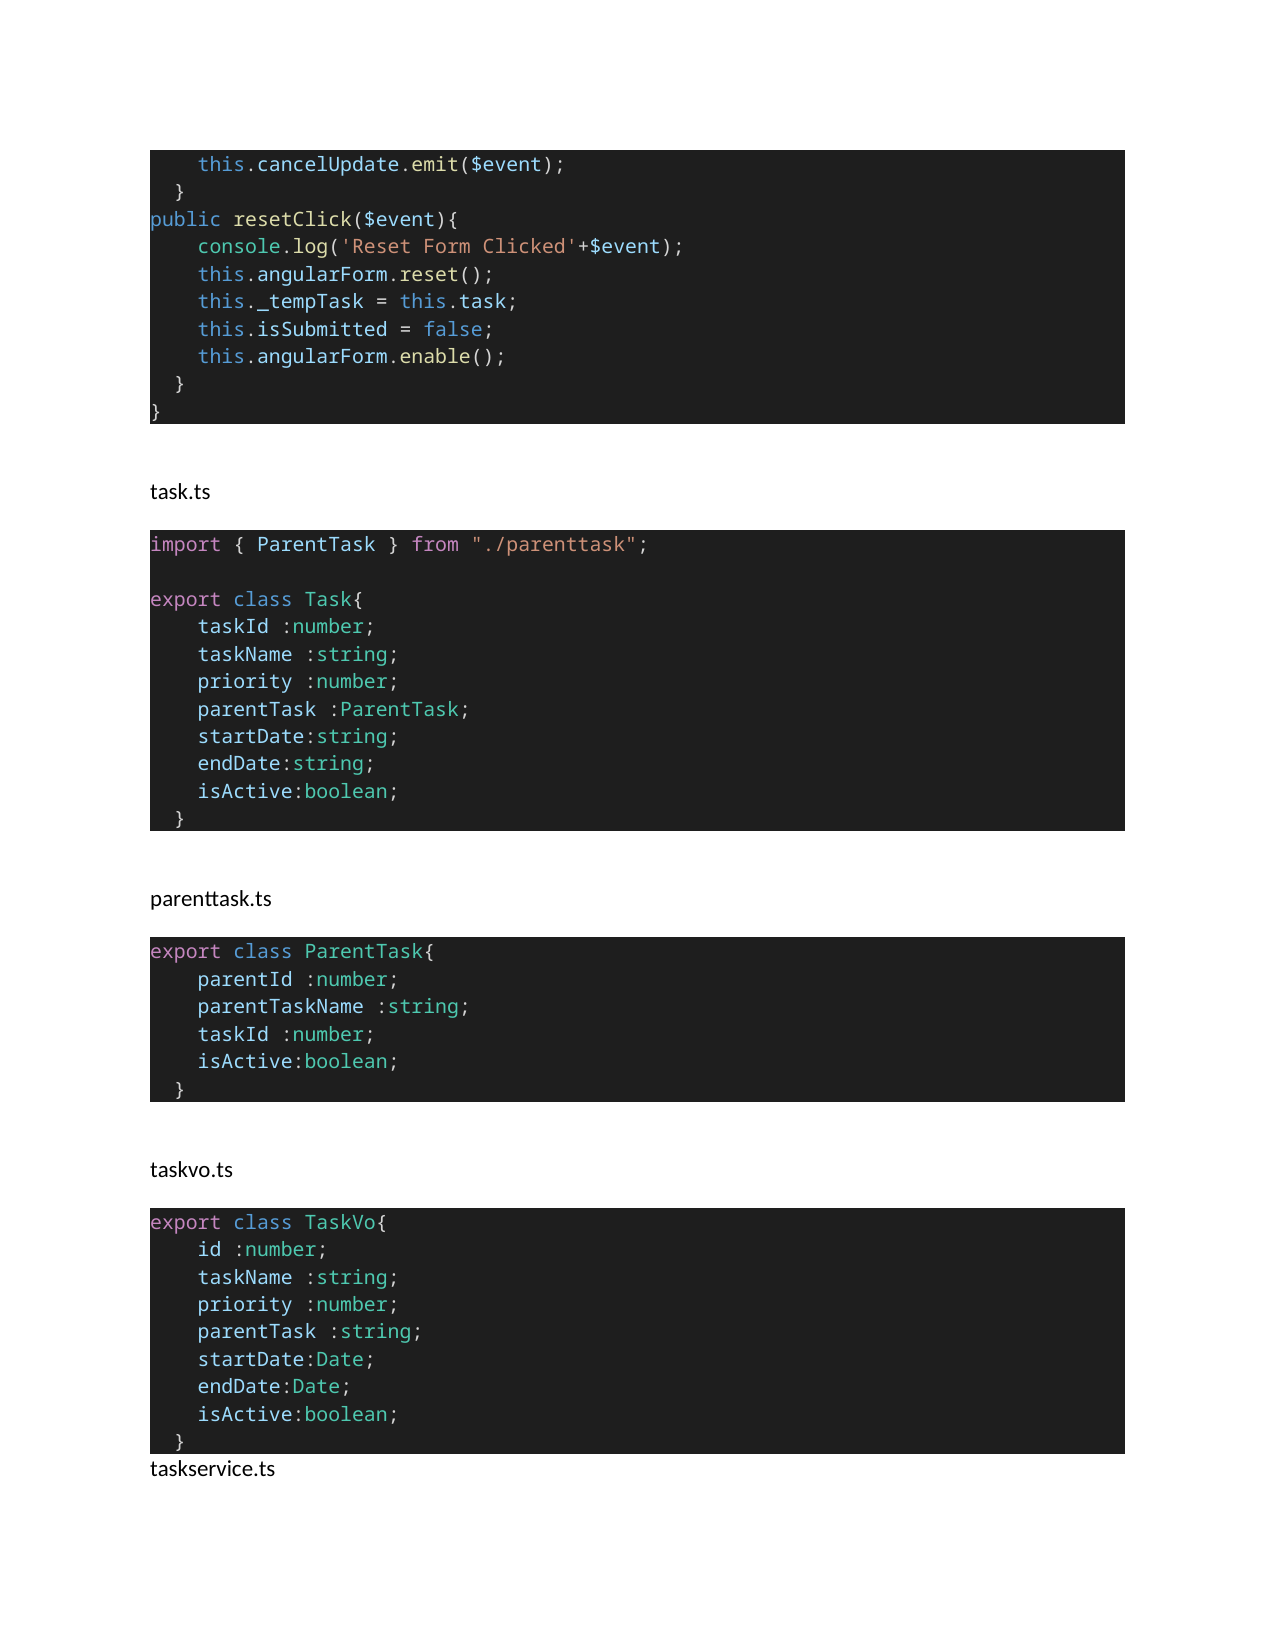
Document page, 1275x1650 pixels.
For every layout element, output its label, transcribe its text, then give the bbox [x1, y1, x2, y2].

text export class Task{ [150, 585, 1125, 612]
text export class TaskVo{ [150, 1208, 1125, 1235]
text task.ts [150, 477, 1125, 505]
text this.isSubmitted = false; [150, 314, 1125, 342]
text this.cancelUpdate.emit($event); [150, 150, 1125, 177]
text this.angularForm.reset(); [150, 259, 1125, 287]
text parentId :number; [150, 965, 1125, 992]
text parenttask.ts [150, 884, 1125, 912]
text public resetClick($event){ [150, 205, 1125, 232]
text endDate:Date; [150, 1372, 1125, 1399]
text isActive:boolean; [150, 777, 1125, 804]
text priority :number; [150, 667, 1125, 694]
text this.angularForm.enable(); [150, 342, 1125, 369]
text } [150, 1074, 1125, 1102]
text } [150, 369, 1125, 397]
text import { ParentTask } from "./parenttask"; [150, 530, 1125, 557]
text startDate:string; [150, 722, 1125, 749]
text taskId :number; [150, 1019, 1125, 1047]
text parentTask :ParentTask; [150, 694, 1125, 722]
text } [150, 804, 1125, 831]
text endDate:string; [150, 749, 1125, 777]
text } [150, 397, 1125, 424]
text parentTaskName :string; [150, 992, 1125, 1019]
text priority :number; [150, 1290, 1125, 1317]
text console.log('Reset Form Clicked'+$event); [150, 232, 1125, 259]
text export class ParentTask{ [150, 937, 1125, 965]
text id :number; [150, 1235, 1125, 1263]
text } [150, 177, 1125, 205]
text isActive:boolean; [150, 1047, 1125, 1074]
text isActive:boolean; [150, 1399, 1125, 1427]
text } [150, 1427, 1125, 1454]
text startDate:Date; [150, 1345, 1125, 1372]
text taskservice.ts [150, 1454, 1125, 1482]
text taskId :number; [150, 612, 1125, 639]
text this._tempTask = this.task; [150, 287, 1125, 314]
text taskName :string; [150, 639, 1125, 667]
text taskvo.ts [150, 1155, 1125, 1183]
text parentTask :string; [150, 1317, 1125, 1345]
text taskName :string; [150, 1263, 1125, 1290]
